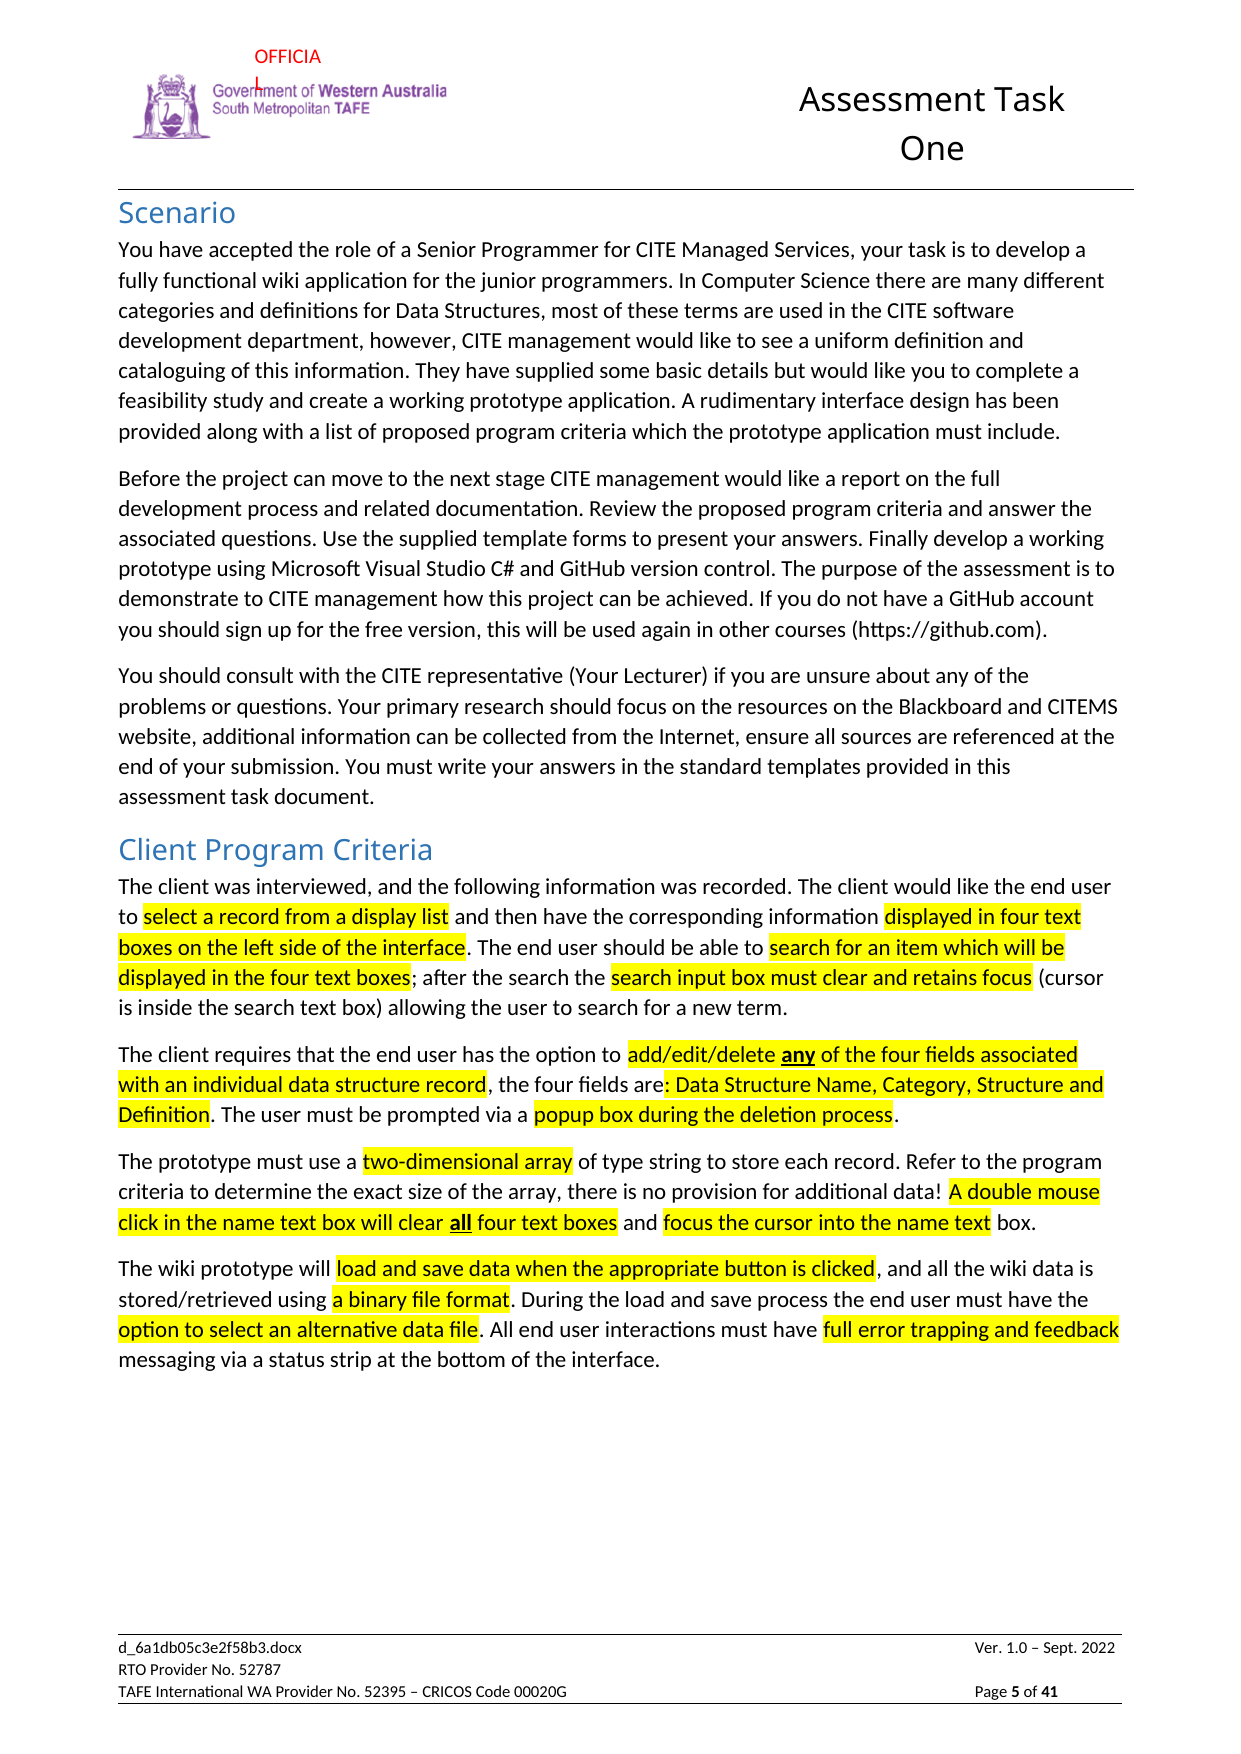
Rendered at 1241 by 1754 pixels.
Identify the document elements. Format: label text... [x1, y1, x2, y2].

text The wiki prototype will load and save data when the appropriate button is clicked, and all the wiki data is stored/retrieved using a binary file format. During the load and save process the end user must have the option to select an alternative data file. All end user interactions must have full error trapping and feedback messaging via a status strip at the bottom of the interface. [118, 1254, 1122, 1373]
picture [132, 74, 447, 139]
subtitle Scenario [118, 190, 1122, 232]
text The client was interviewed, and the following information was recorded. The client would like the end user to select a record from a display list and then have the corresponding information displayed in four text boxes on the left side of the interface. The end user should be able to search for an item which will be displayed in the four text boxes; after the search the search input box must clear and retains focus (cursor is inside the search text box) allowing the user to search for a new term. [118, 872, 1122, 1021]
text The client requires that the end user has the option to add/edit/delete any of the four fields associated with an individual data structure record, the four fields are: Data Structure Name, Category, Structure and Definition. The user must be prompted via a popup box during the deletion process. [118, 1040, 1122, 1128]
text The prototype must use a two-dimensional array of type string to store each record. Refer to the program criteria to determine the exact size of the array, there is no provision for additional data! A double mouse click in the name text box will clear all four text boxes and focus the cursor into the name text box. [118, 1147, 1122, 1236]
subtitle Client Program Criteria [118, 829, 1122, 869]
text You have accepted the role of a Senior Programmer for CITE Managed Services, your task is to develop a fully functional wiki application for the junior programmers. In Computer Science there are many different categories and definitions for Data Structures, most of these terms are used in the CITE software development department, however, CITE management would like to see a uniform definition and cataloguing of this information. They have supplied some basic details but would like you to complete a feasibility study and create a working prototype application. A rudimentary interface design has been provided along with a list of proposed program criteria which the prototype application must include. [118, 236, 1122, 445]
text You should consult with the CITE representative (Your Lecturer) if you are unsure about any of the problems or questions. Your primary research should focus on the resources on the Blackboard and CITEMS website, additional information can be collected from the Internet, ensure all sources are referenced at the end of your submission. You must write your answers in the standard templates provided in this assessment task document. [118, 662, 1122, 811]
text Before the project can move to the next stage CITE management would like a report on the full development process and related documentation. Review the proposed program criteria and answer the associated questions. Use the supplied template forms to present your answers. Finally develop a working prototype using Microsoft Visual Studio C# and GitHub version control. The purpose of the assessment is to demonstrate to CITE management how this project can be achieved. If you do not have a GitHub account you should sign up for the free version, this will be used again in other courses (https://github.com). [118, 464, 1122, 643]
